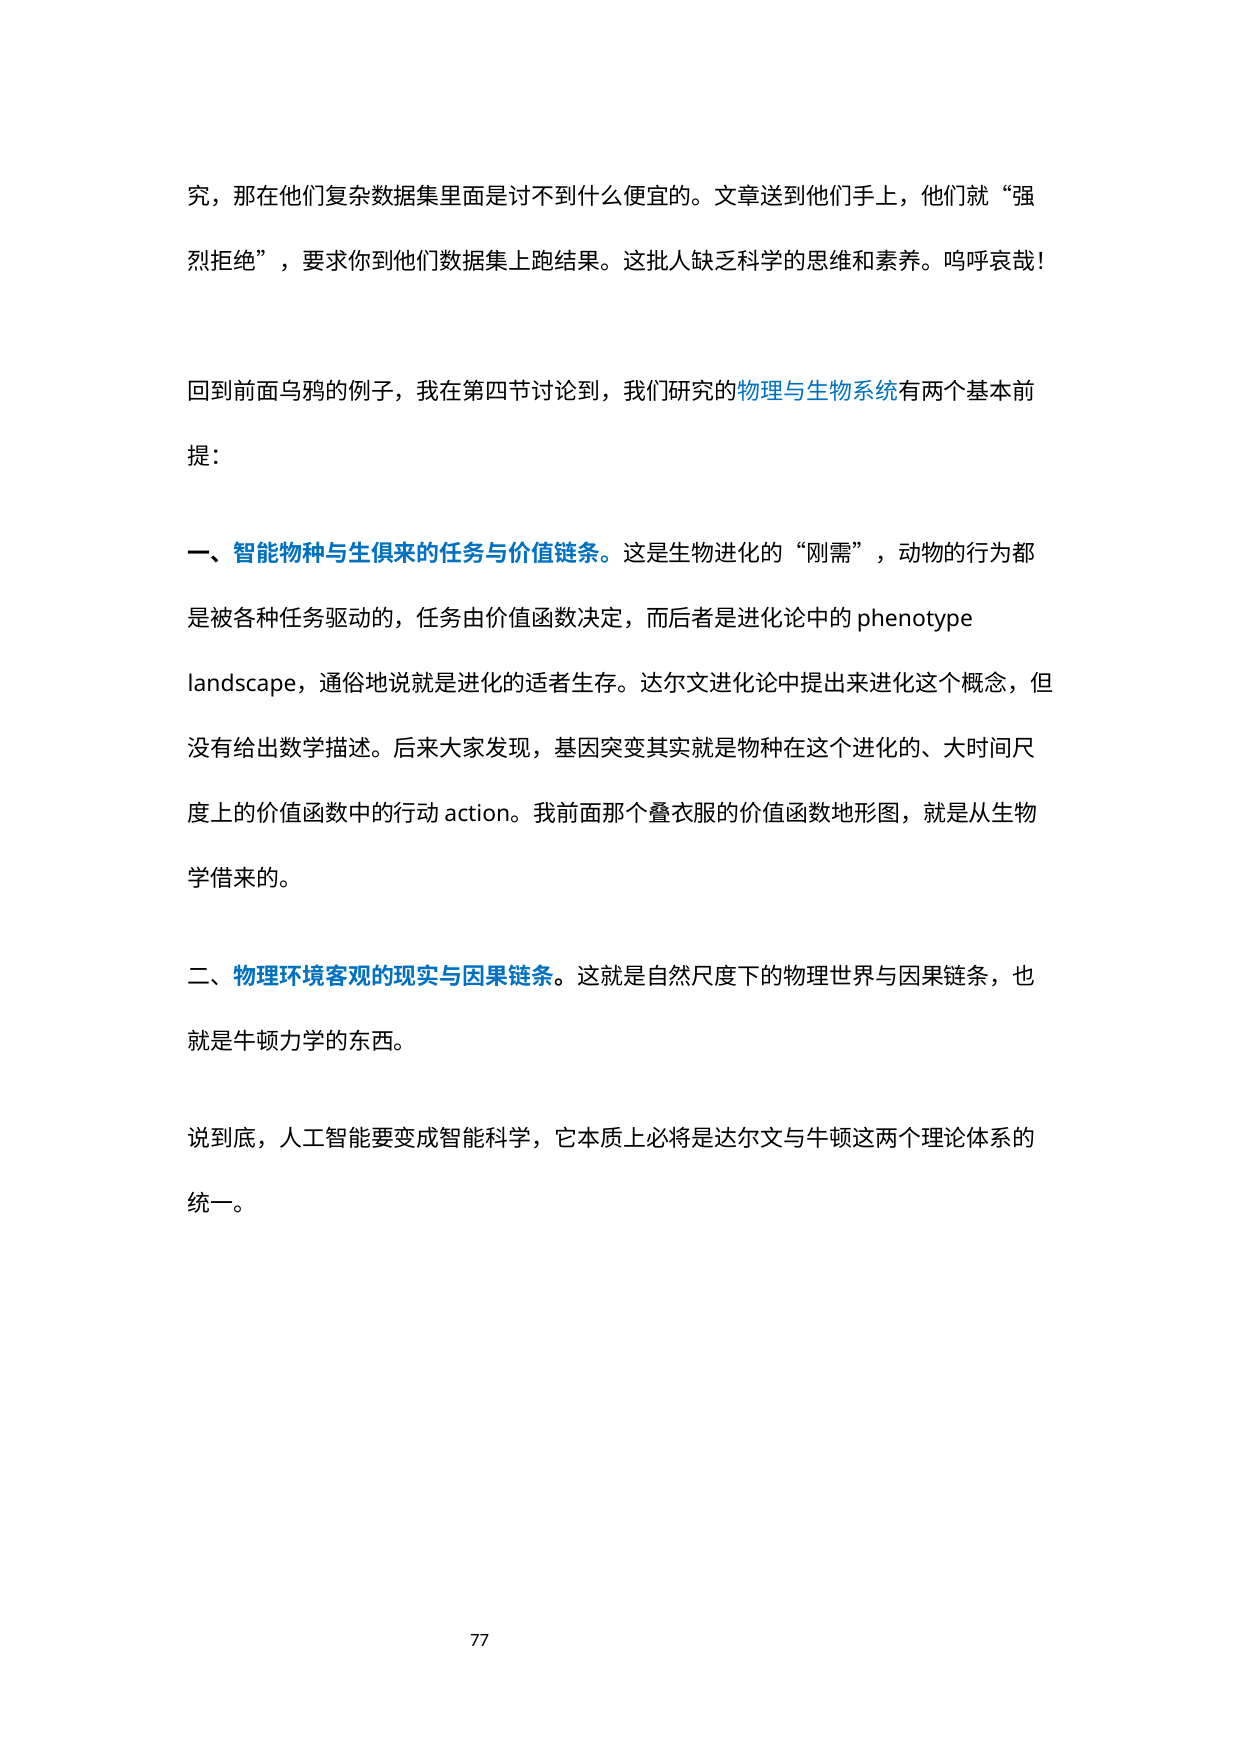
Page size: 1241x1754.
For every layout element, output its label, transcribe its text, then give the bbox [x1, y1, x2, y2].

text 回到前面乌鸦的例子，我在第四节讨论到，我们研究的物理与生物系统有两个基本前提： [187, 357, 1053, 487]
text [187, 162, 1053, 292]
text 一、智能物种与生俱来的任务与价值链条。这是生物进化的“刚需”，动物的行为都是被各种任务驱动的，任务由价值函数决定，而后者是进化论中的phenotype landscape，通俗地说就是进化的适者生存。达尔文进化论中提出来进化这个概念，但没有给出数学描述。后来大家发现，基因突变其实就是物种在这个进化的、大时间尺度上的价值函数中的行动action。我前面那个叠衣服的价值函数地形图，就是从生物学借来的。 [187, 519, 1053, 909]
text 二、物理环境客观的现实与因果链条。这就是自然尺度下的物理世界与因果链条，也就是牛顿力学的东西。 [187, 942, 1053, 1072]
text 说到底，人工智能要变成智能科学，它本质上必将是达尔文与牛顿这两个理论体系的统一。 [187, 1104, 1053, 1234]
